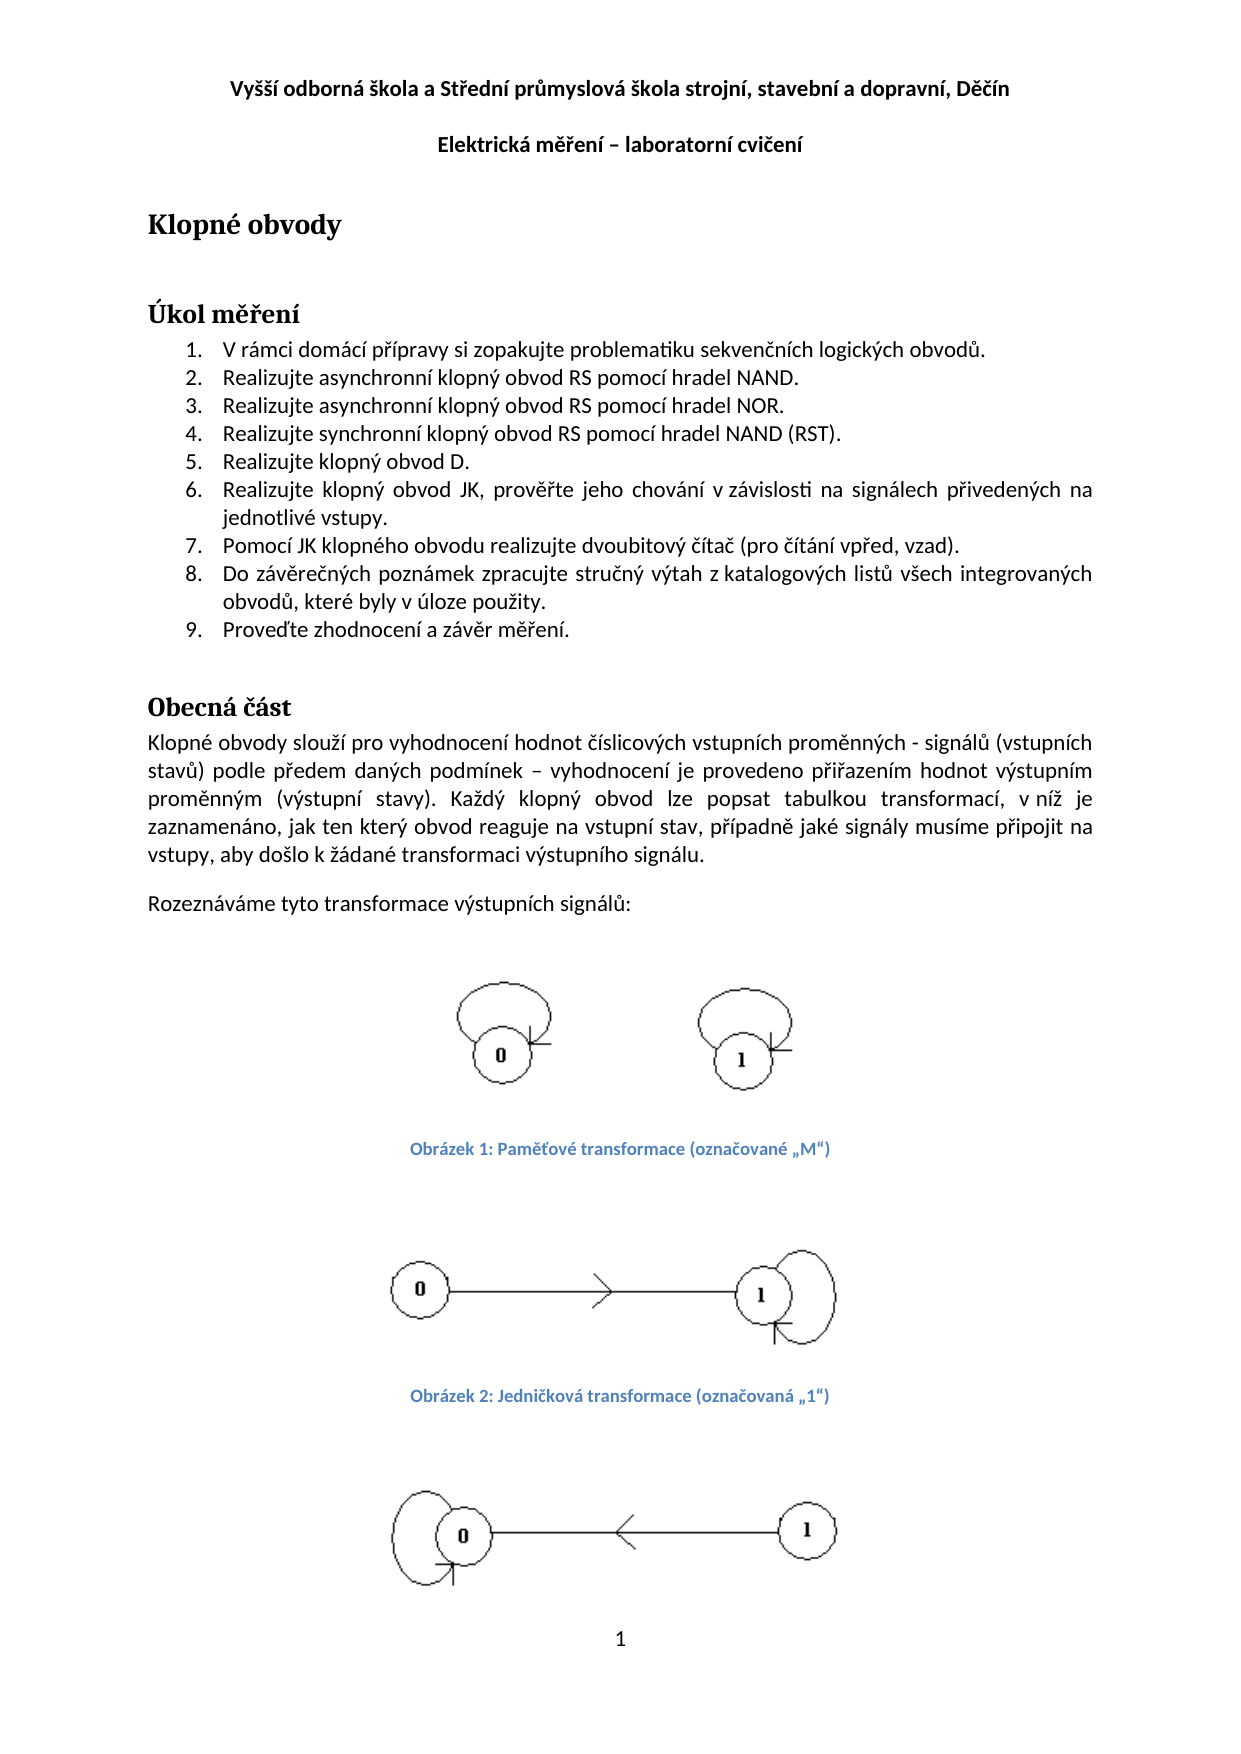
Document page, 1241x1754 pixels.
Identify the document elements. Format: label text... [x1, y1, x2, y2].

list Realizujte klopný obvod JK, prověřte jeho chování v závislosti na signálech přivedených na jednotlivé vstupy. [185, 475, 1093, 531]
picture [383, 1233, 857, 1359]
list Do závěrečných poznámek zpracujte stručný výtah z katalogových listů všech integrovaných obvodů, které byly v úloze použity. [185, 559, 1093, 615]
subtitle Obecná část [148, 692, 1093, 723]
list Proveďte zhodnocení a závěr měření. [185, 615, 1093, 643]
text Obrázek 1: Paměťové transformace (označované „M“) [148, 1137, 1093, 1160]
list Realizujte klopný obvod D. [185, 447, 1093, 475]
list Realizujte asynchronní klopný obvod RS pomocí hradel NOR. [185, 391, 1093, 419]
list Realizujte asynchronní klopný obvod RS pomocí hradel NAND. [185, 363, 1093, 391]
list Realizujte synchronní klopný obvod RS pomocí hradel NAND (RST). [185, 419, 1093, 447]
subtitle Klopné obvody [148, 208, 1093, 241]
picture [387, 1480, 853, 1597]
list Pomocí JK klopného obvodu realizujte dvoubitový čítač (pro čítání vpřed, vzad). [185, 531, 1093, 559]
text Klopné obvody slouží pro vyhodnocení hodnot číslicových vstupních proměnných - signálů (vstupních stavů) podle předem daných podmínek – vyhodnocení je provedeno přiřazením hodnot výstupním proměnným (výstupní stavy). Každý klopný obvod lze popsat tabulkou transformací, v níž je zaznamenáno, jak ten který obvod reaguje na vstupní stav, případně jaké signály musíme připojit na vstupy, aby došlo k žádané transformaci výstupního signálu. [148, 728, 1093, 868]
list V rámci domácí přípravy si zopakujte problematiku sekvenčních logických obvodů. [185, 335, 1093, 363]
text Rozeznáváme tyto transformace výstupních signálů: [148, 889, 1093, 917]
text Obrázek 2: Jedničková transformace (označovaná „1“) [148, 1384, 1093, 1407]
picture [377, 941, 863, 1113]
subtitle Úkol měření [148, 299, 1093, 331]
